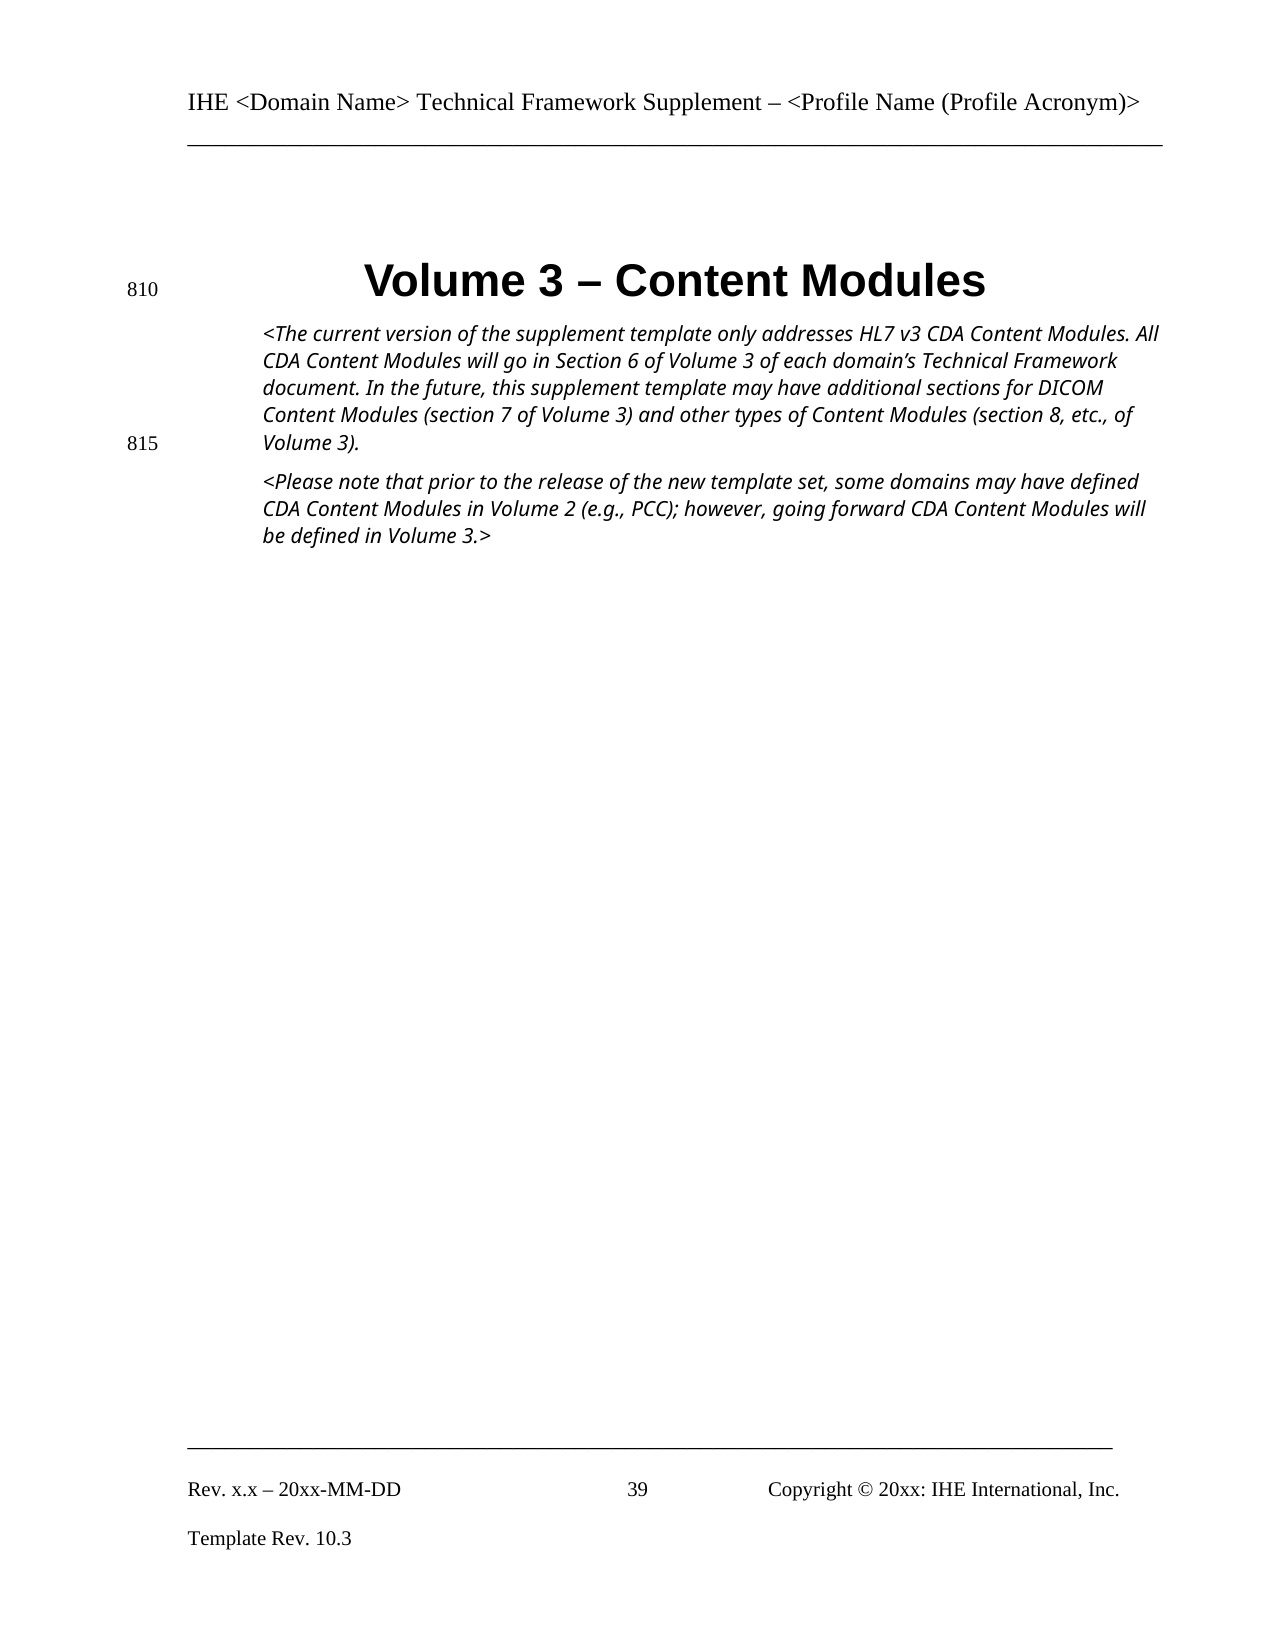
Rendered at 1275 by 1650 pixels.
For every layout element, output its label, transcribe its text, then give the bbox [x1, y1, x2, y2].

text <Please note that prior to the release of the new template set, some domains may have defined CDA Content Modules in Volume 2 (e.g., PCC); however, going forward CDA Content Modules will be defined in Volume 3.> [262, 468, 1162, 549]
title Volume 3 – Content Modules [187, 253, 1162, 306]
text <The current version of the supplement template only addresses HL7 v3 CDA Content Modules. All CDA Content Modules will go in Section 6 of Volume 3 of each domain’s Technical Framework document. In the future, this supplement template may have additional sections for DICOM Content Modules (section 7 of Volume 3) and other types of Content Modules (section 8, etc., of Volume 3). [262, 320, 1162, 455]
